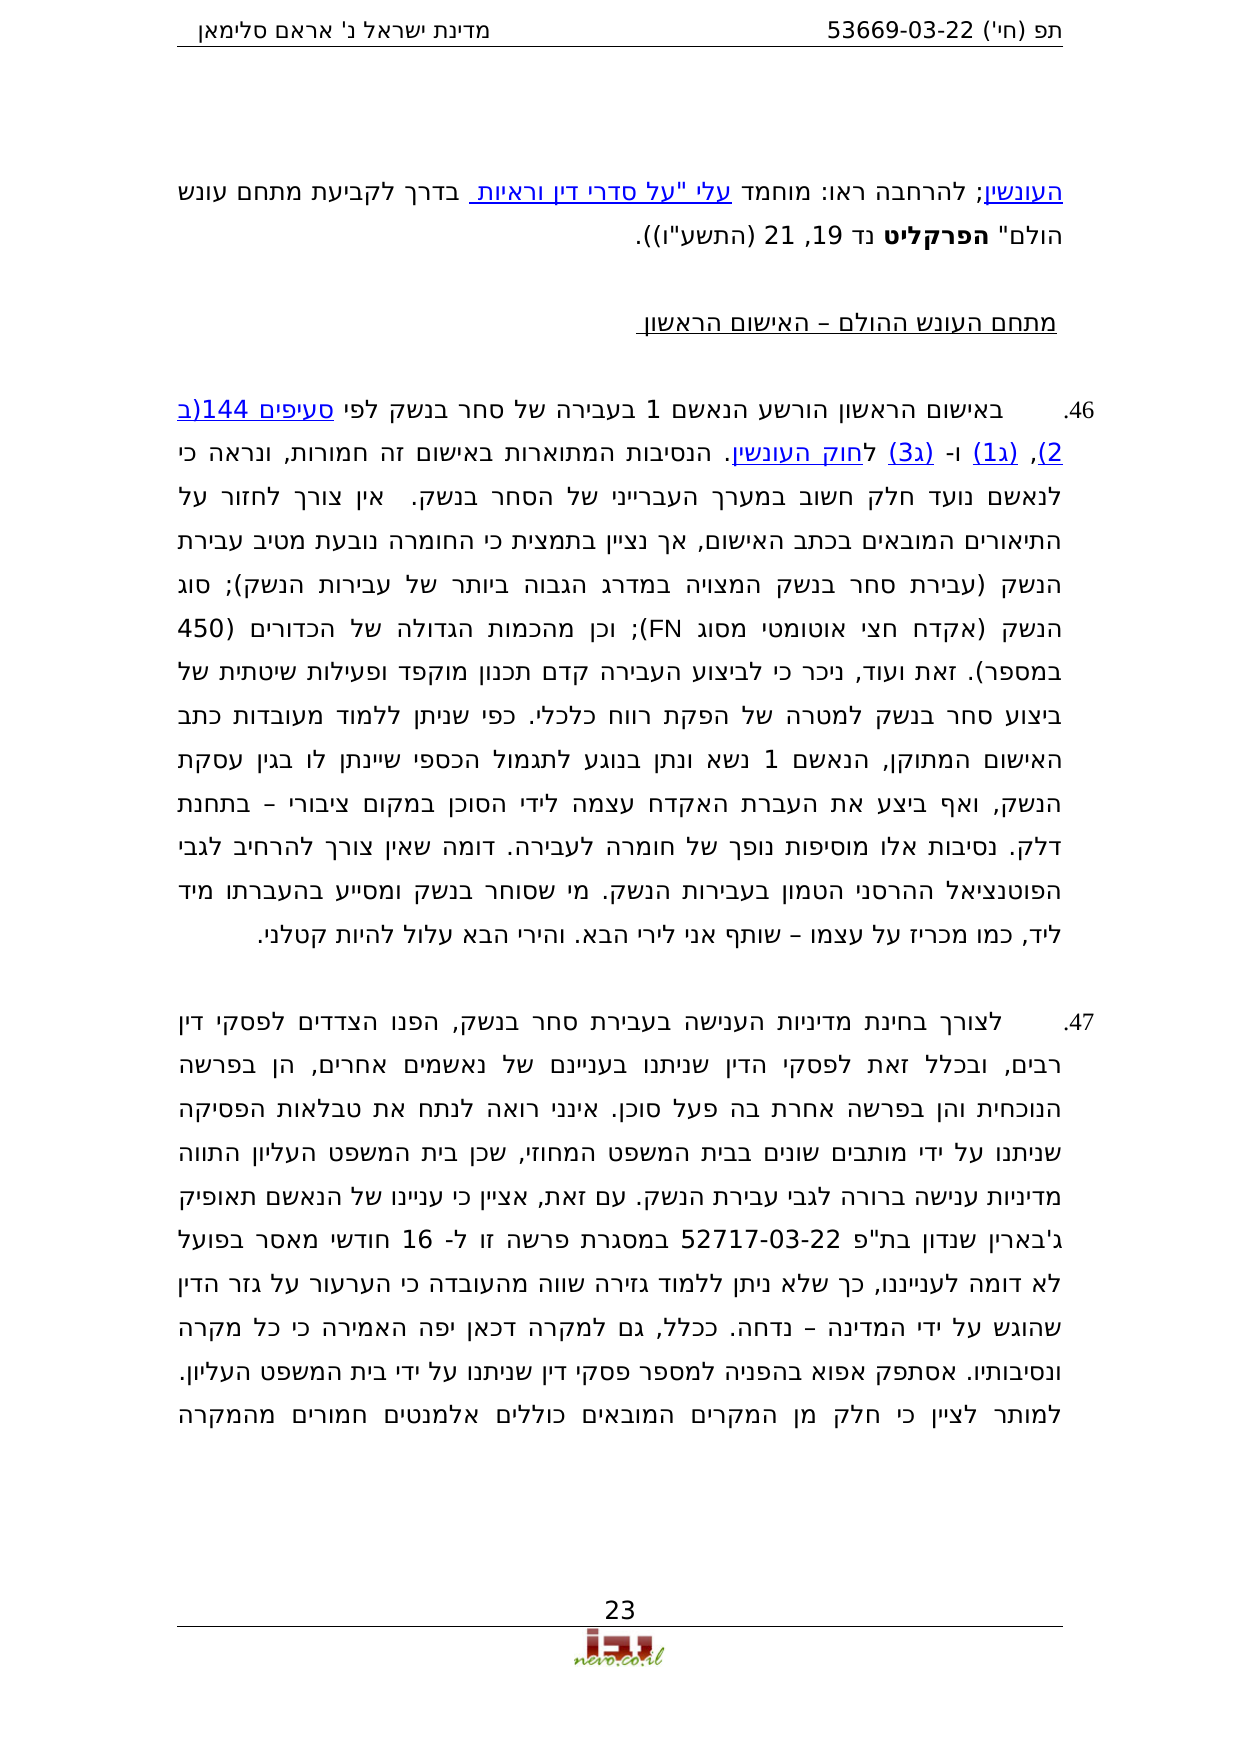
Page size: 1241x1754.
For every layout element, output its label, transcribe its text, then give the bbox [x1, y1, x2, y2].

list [177, 177, 1063, 250]
picture [574, 1628, 666, 1667]
list מתחם העונש ההולם – האישום הראשון [177, 308, 1057, 337]
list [177, 1007, 1063, 1430]
list באישום הראשון הורשע הנאשם 1 בעבירה של סחר בנשק לפי סעיפים 144(ב2), (ג1) ו- (ג3) לחוק העונשין. הנסיבות המתוארות באישום זה חמורות, ונראה כי לנאשם נועד חלק חשוב במערך העברייני של הסחר בנשק. אין צורך לחזור על התיאורים המובאים בכתב האישום, אך נציין בתמצית כי החומרה נובעת מטיב עבירת הנשק (עבירת סחר בנשק המצויה במדרג הגבוה ביותר של עבירות הנשק); סוג הנשק (אקדח חצי אוטומטי מסוג FN); וכן מהכמות הגדולה של הכדורים (450 במספר). זאת ועוד, ניכר כי לביצוע העבירה קדם תכנון מוקפד ופעילות שיטתית של ביצוע סחר בנשק למטרה של הפקת רווח כלכלי. כפי שניתן ללמוד מעובדות כתב האישום המתוקן, הנאשם 1 נשא ונתן בנוגע לתגמול הכספי שיינתן לו בגין עסקת הנשק, ואף ביצע את העברת האקדח עצמה לידי הסוכן במקום ציבורי – בתחנת דלק. נסיבות אלו מוסיפות נופך של חומרה לעבירה. דומה שאין צורך להרחיב לגבי הפוטנציאל ההרסני הטמון בעבירות הנשק. מי שסוחר בנשק ומסייע בהעברתו מיד ליד, כמו מכריז על עצמו – שותף אני לירי הבא. והירי הבא עלול להיות קטלני. [177, 395, 1063, 949]
